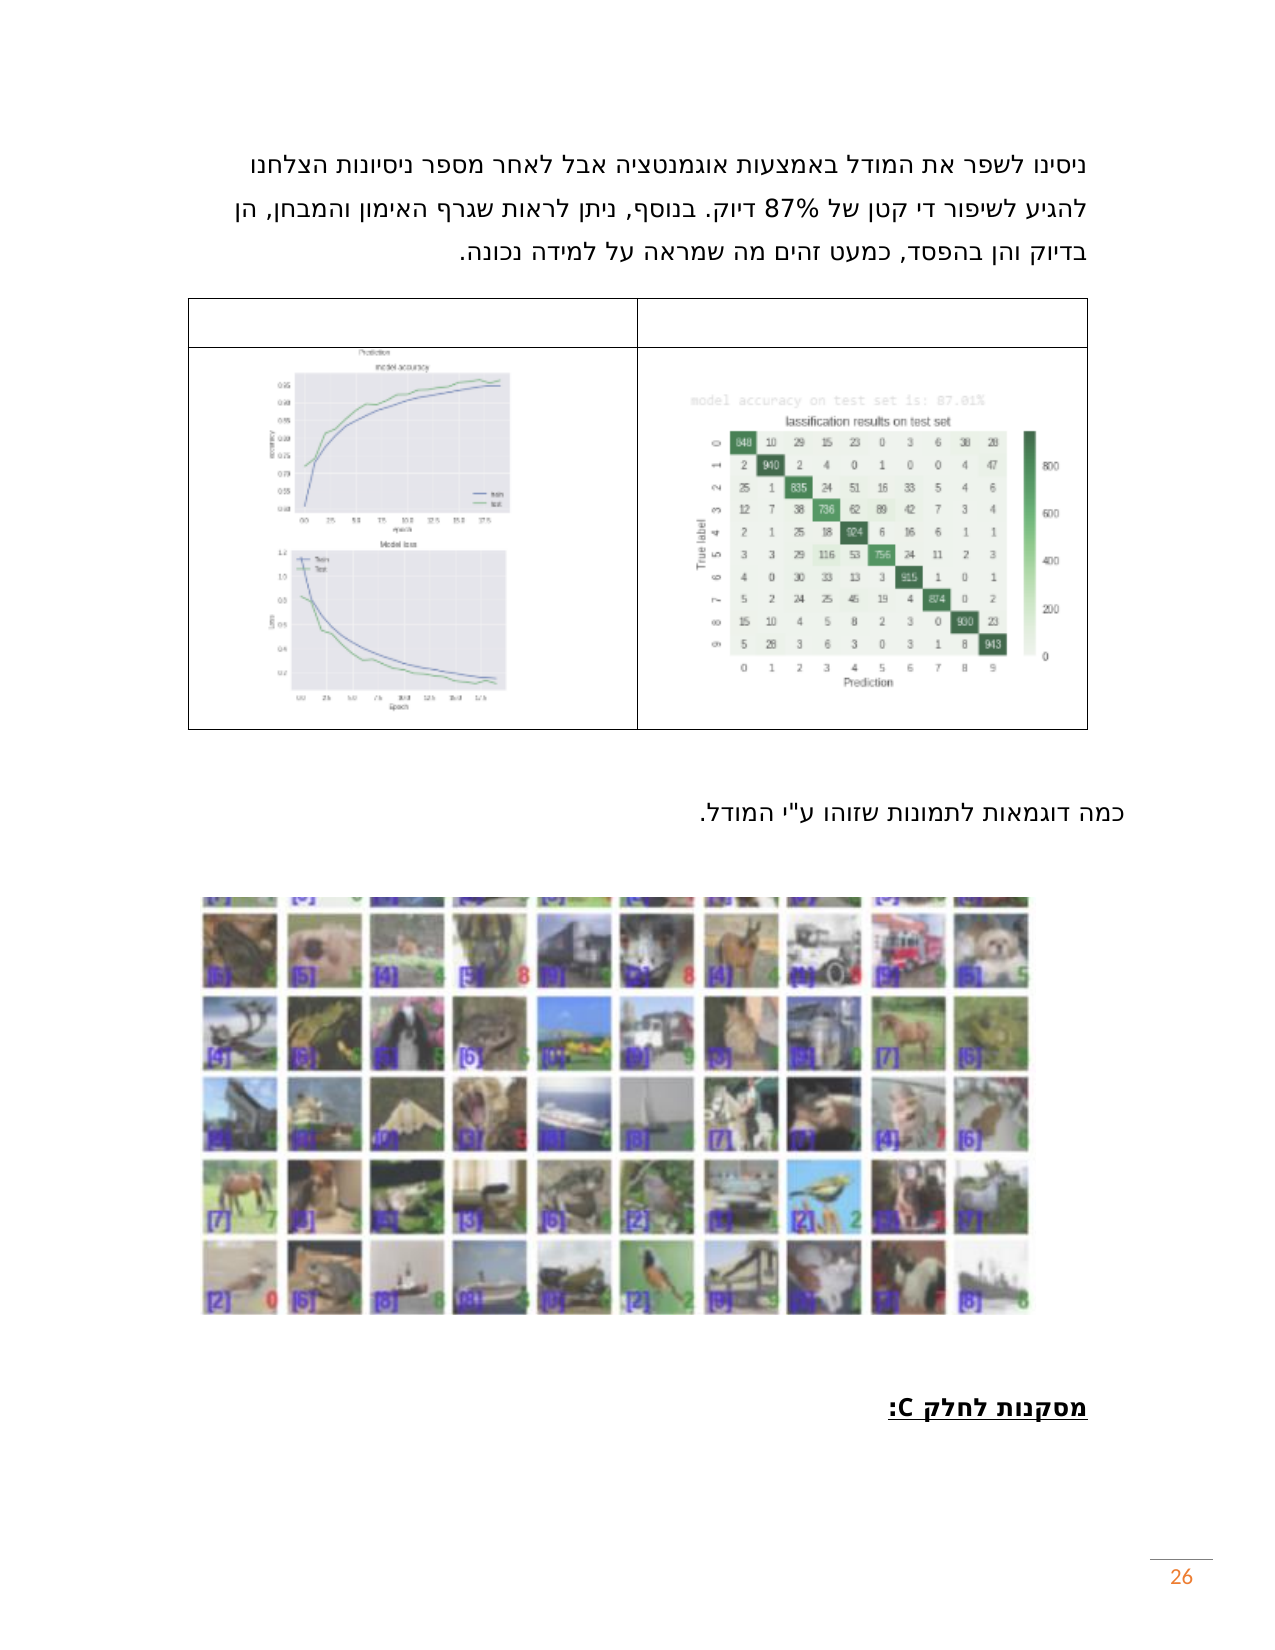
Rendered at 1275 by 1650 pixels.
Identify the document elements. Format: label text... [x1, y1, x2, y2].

table_cell [189, 348, 637, 729]
text מסקנות לחלק C: [187, 1061, 1087, 1424]
text כמה דוגמאות לתמונות שזוהו ע"י המודל. [187, 798, 1125, 827]
picture [253, 348, 627, 716]
table_header [638, 299, 1087, 347]
table_header [189, 299, 637, 347]
text ניסינו לשפר את המודל באמצעות אוגמנטציה אבל לאחר מספר ניסיונות הצלחנו להגיע לשיפור די קטן של 87% דיוק. בנוסף, ניתן לראות שגרף האימון והמבחן, הן בדיוק והן בהפסד, כמעט זהים מה שמראה על למידה נכונה. [187, 150, 1087, 267]
table_cell [638, 348, 1087, 729]
picture [198, 897, 1035, 1313]
picture [663, 390, 1076, 701]
